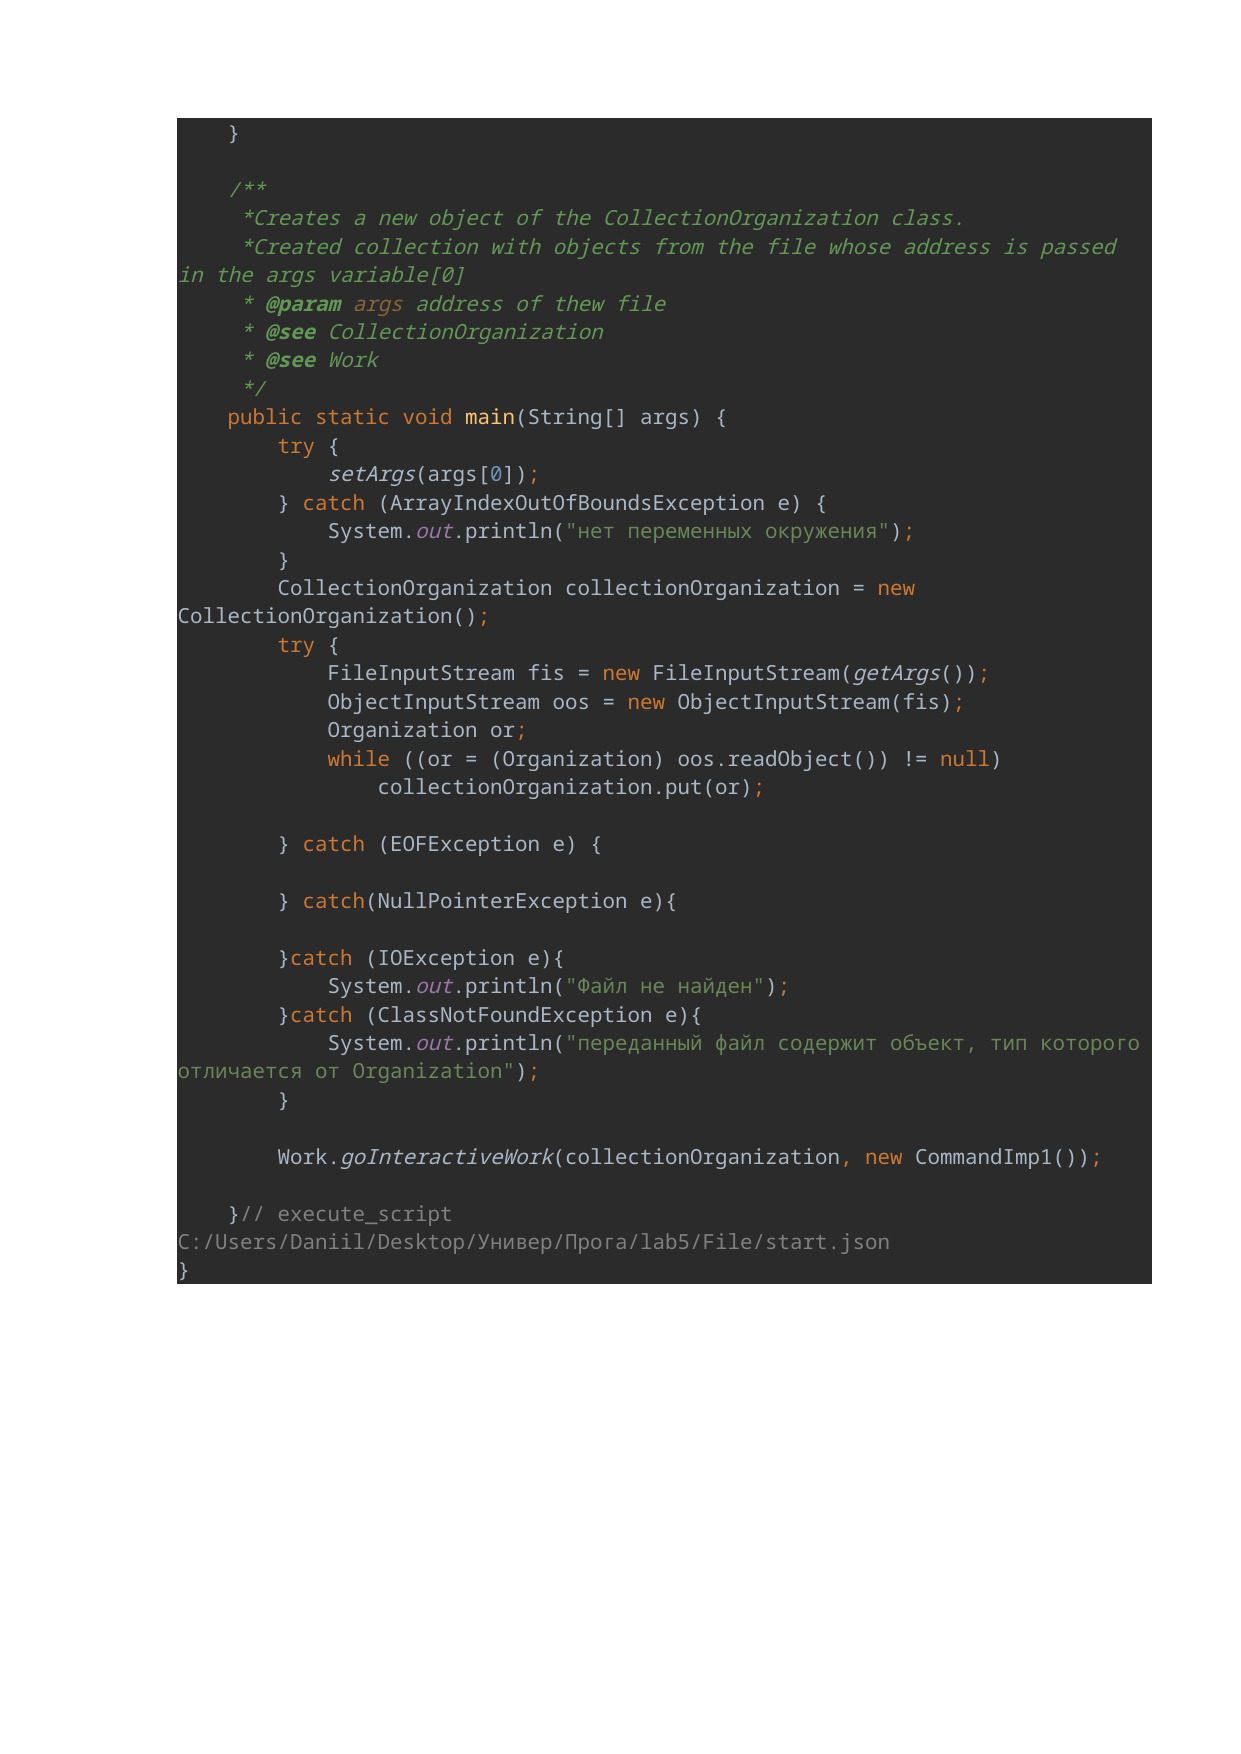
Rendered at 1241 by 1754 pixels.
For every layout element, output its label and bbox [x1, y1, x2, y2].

text [177, 118, 1152, 1284]
